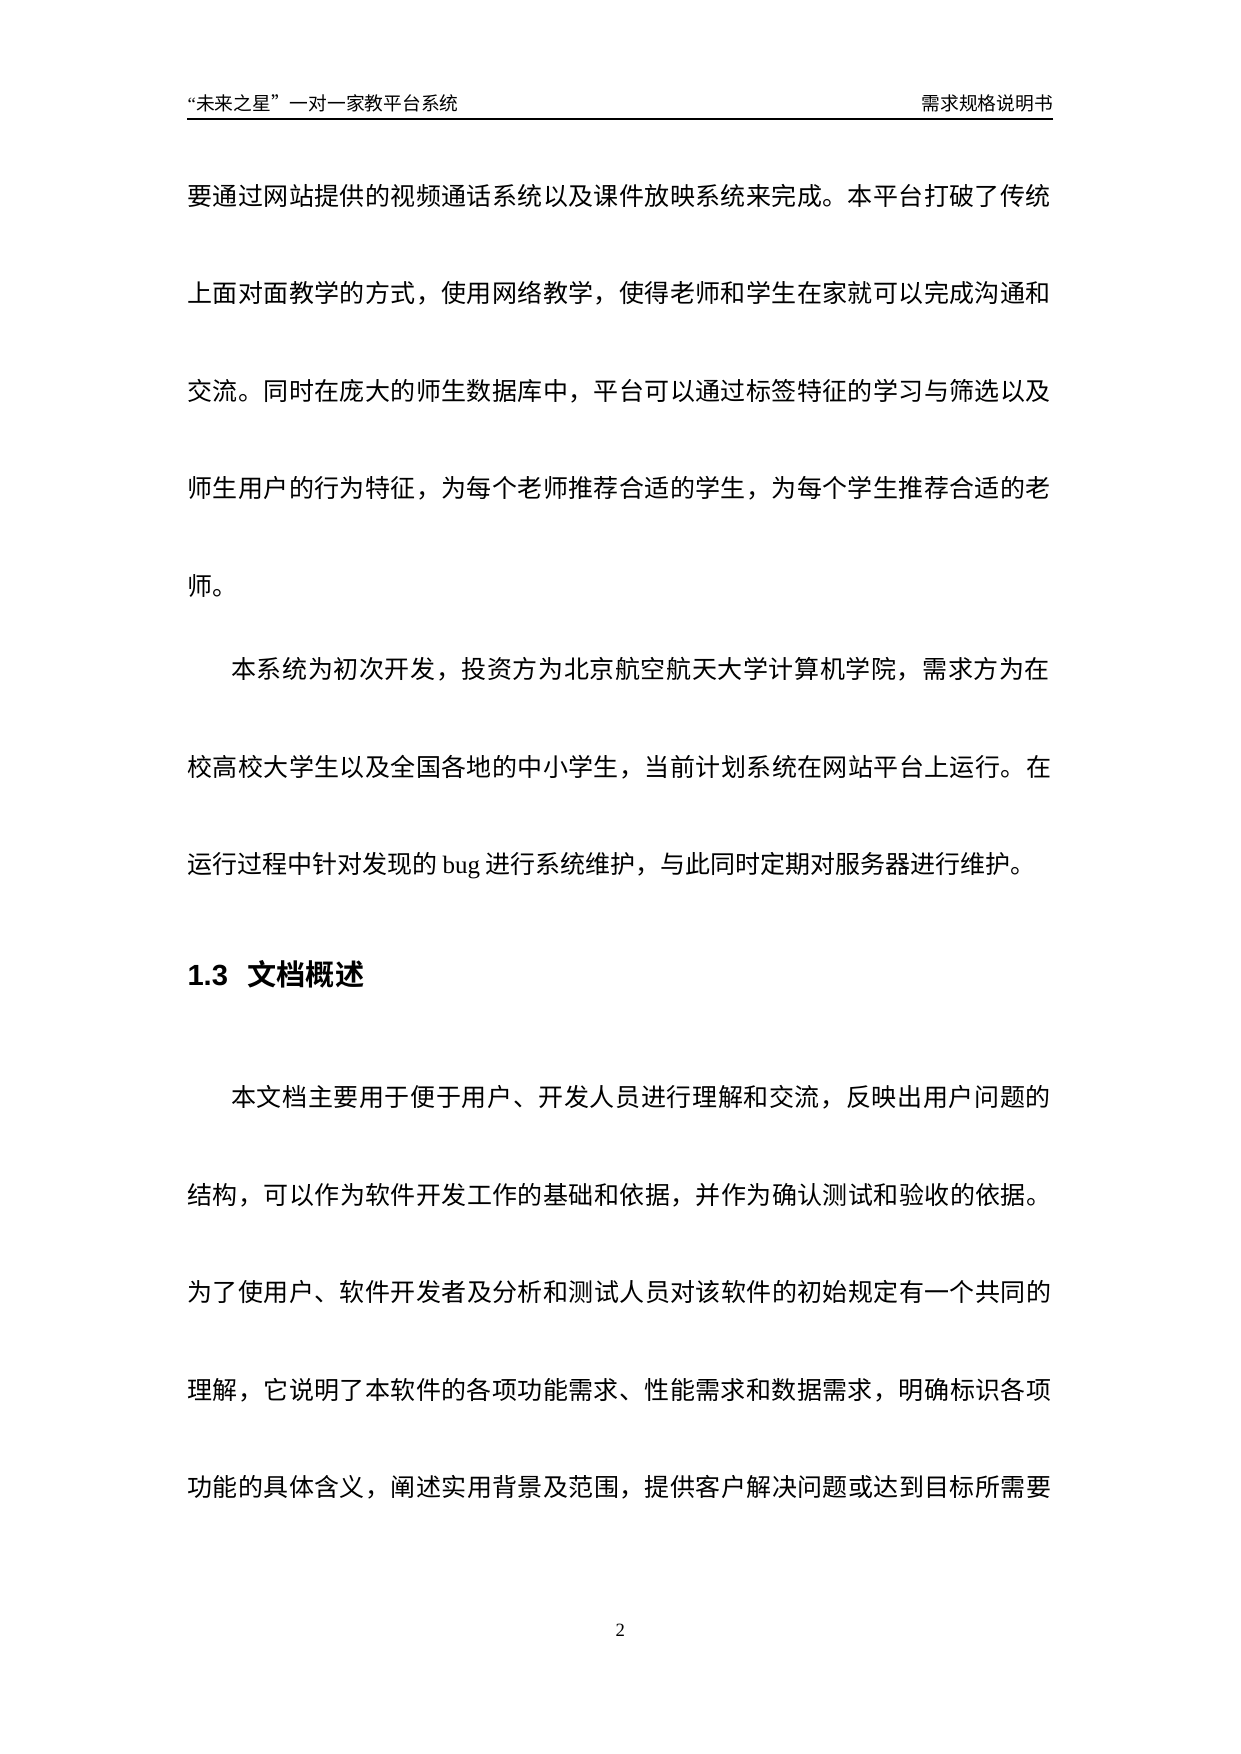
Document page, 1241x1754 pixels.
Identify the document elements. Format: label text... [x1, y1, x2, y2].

text 本系统为初次开发，投资方为北京航空航天大学计算机学院，需求方为在校高校大学生以及全国各地的中小学生，当前计划系统在网站平台上运行。在运行过程中针对发现的bug进行系统维护，与此同时定期对服务器进行维护。 [187, 635, 1053, 895]
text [187, 1063, 1053, 1518]
subtitle 文档概述 [187, 940, 1053, 1005]
